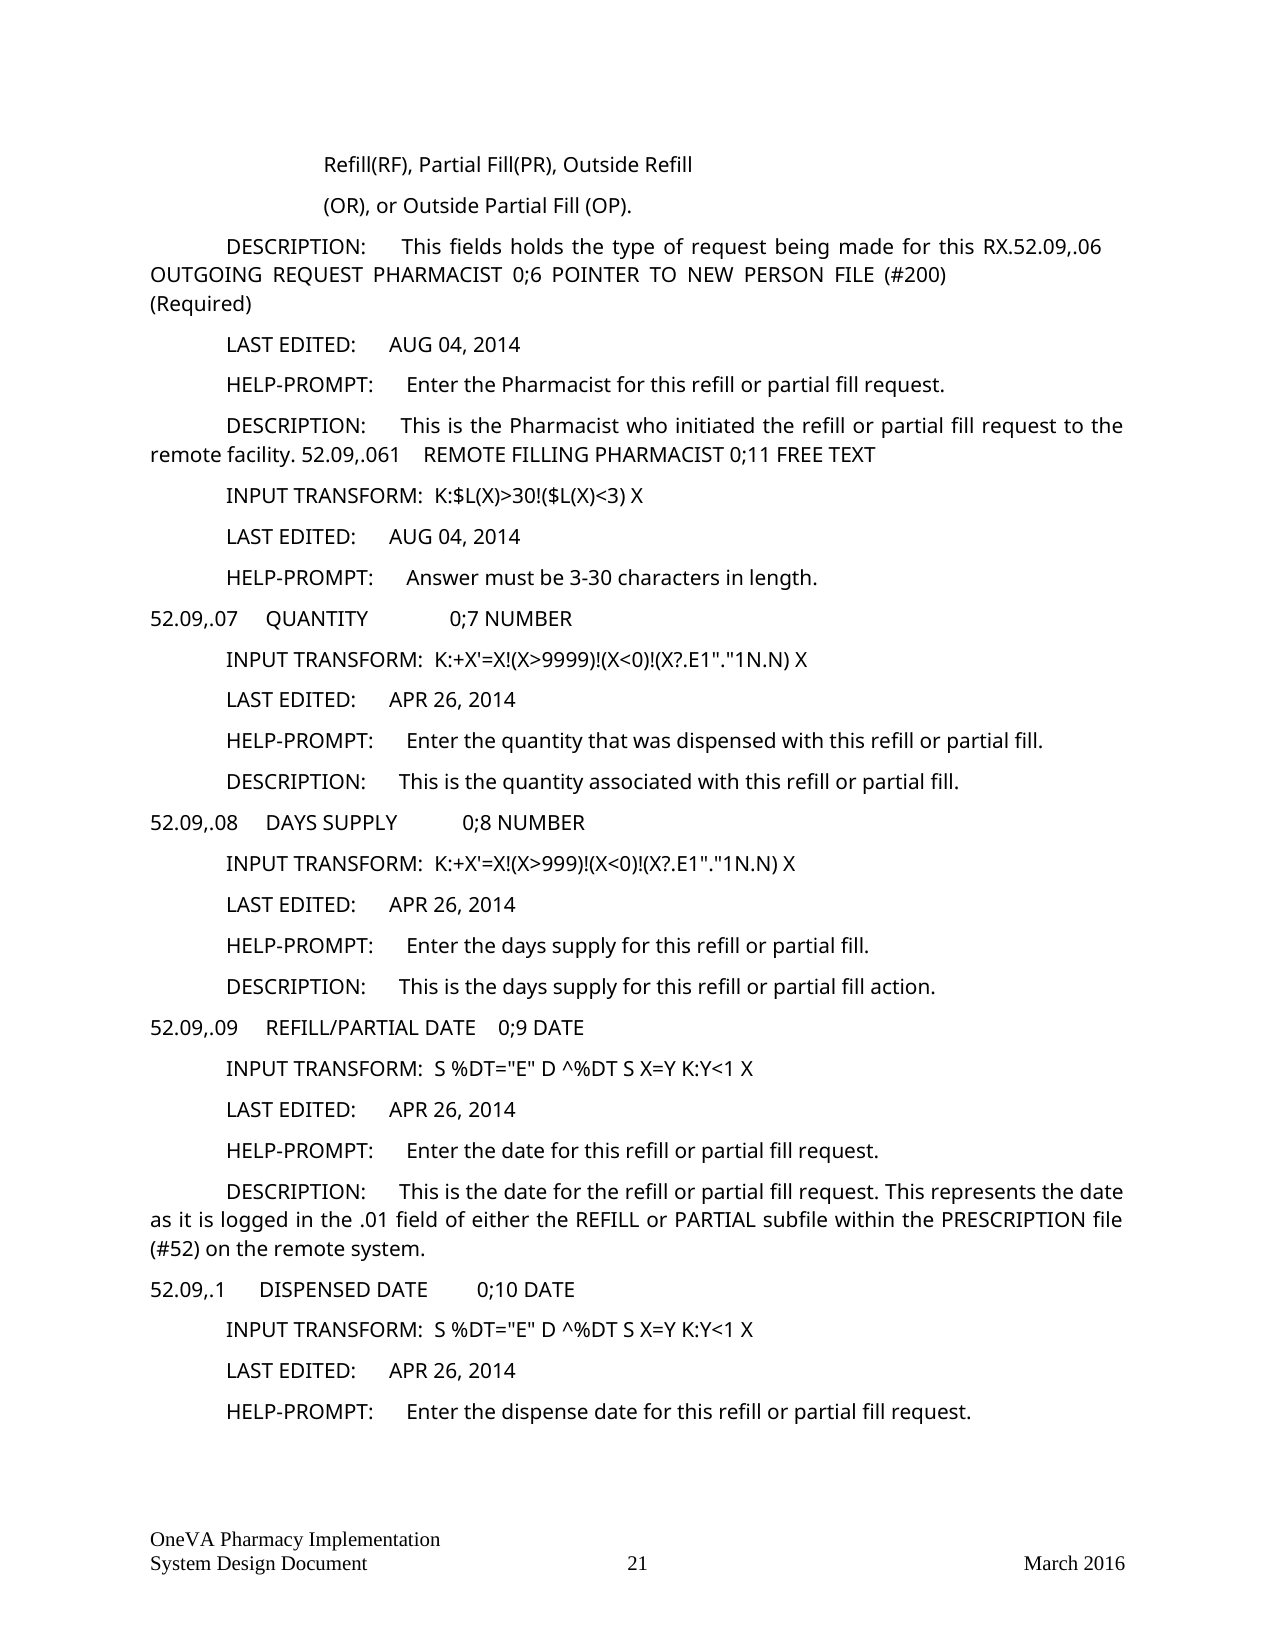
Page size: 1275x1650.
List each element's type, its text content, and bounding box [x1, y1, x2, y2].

text HELP-PROMPT: Enter the date for this refill or partial fill request. [150, 1136, 1125, 1164]
text DESCRIPTION: This is the date for the refill or partial fill request. This represents the date as it is logged in the .01 field of either the REFILL or PARTIAL subfile within the PRESCRIPTION file (#52) on the remote system. [150, 1177, 1125, 1262]
text (OR), or Outside Partial Fill (OP). [150, 191, 1125, 219]
text HELP-PROMPT: Answer must be 3-30 characters in length. [150, 563, 1125, 591]
text 52.09,.08 DAYS SUPPLY 0;8 NUMBER [150, 808, 1125, 837]
text INPUT TRANSFORM: S %DT="E" D ^%DT S X=Y K:Y<1 X [150, 1316, 1125, 1344]
text LAST EDITED: APR 26, 2014 [150, 890, 1125, 919]
text HELP-PROMPT: Enter the Pharmacist for this refill or partial fill request. [150, 371, 1125, 399]
text 52.09,.07 QUANTITY 0;7 NUMBER [150, 604, 1125, 632]
text HELP-PROMPT: Enter the days supply for this refill or partial fill. [150, 931, 1125, 960]
text 52.09,.1 DISPENSED DATE 0;10 DATE [150, 1275, 1125, 1303]
text HELP-PROMPT: Enter the quantity that was dispensed with this refill or partial fill. [150, 727, 1125, 755]
text LAST EDITED: APR 26, 2014 [150, 1095, 1125, 1123]
text INPUT TRANSFORM: K:$L(X)>30!($L(X)<3) X [150, 481, 1125, 509]
text DESCRIPTION: This is the quantity associated with this refill or partial fill. [150, 767, 1125, 796]
text INPUT TRANSFORM: K:+X'=X!(X>999)!(X<0)!(X?.E1"."1N.N) X [150, 849, 1125, 878]
text LAST EDITED: AUG 04, 2014 [150, 330, 1125, 358]
text INPUT TRANSFORM: S %DT="E" D ^%DT S X=Y K:Y<1 X [150, 1054, 1125, 1082]
text 52.09,.09 REFILL/PARTIAL DATE 0;9 DATE [150, 1013, 1125, 1042]
text LAST EDITED: AUG 04, 2014 [150, 522, 1125, 550]
text LAST EDITED: APR 26, 2014 [150, 1357, 1125, 1385]
text HELP-PROMPT: Enter the dispense date for this refill or partial fill request. [150, 1397, 1125, 1426]
text LAST EDITED: APR 26, 2014 [150, 686, 1125, 714]
text Refill(RF), Partial Fill(PR), Outside Refill [150, 150, 1125, 178]
text DESCRIPTION: This is the days supply for this refill or partial fill action. [150, 972, 1125, 1001]
text INPUT TRANSFORM: K:+X'=X!(X>9999)!(X<0)!(X?.E1"."1N.N) X [150, 645, 1125, 673]
text DESCRIPTION: This is the Pharmacist who initiated the refill or partial fill request to the remote facility. 52.09,.061 REMOTE FILLING PHARMACIST 0;11 FREE TEXT [150, 412, 1125, 468]
text DESCRIPTION: This fields holds the type of request being made for this RX.52.09,.06 OUTGOING REQUEST PHARMACIST 0;6 POINTER TO NEW PERSON FILE (#200) (Required) [150, 232, 1125, 317]
